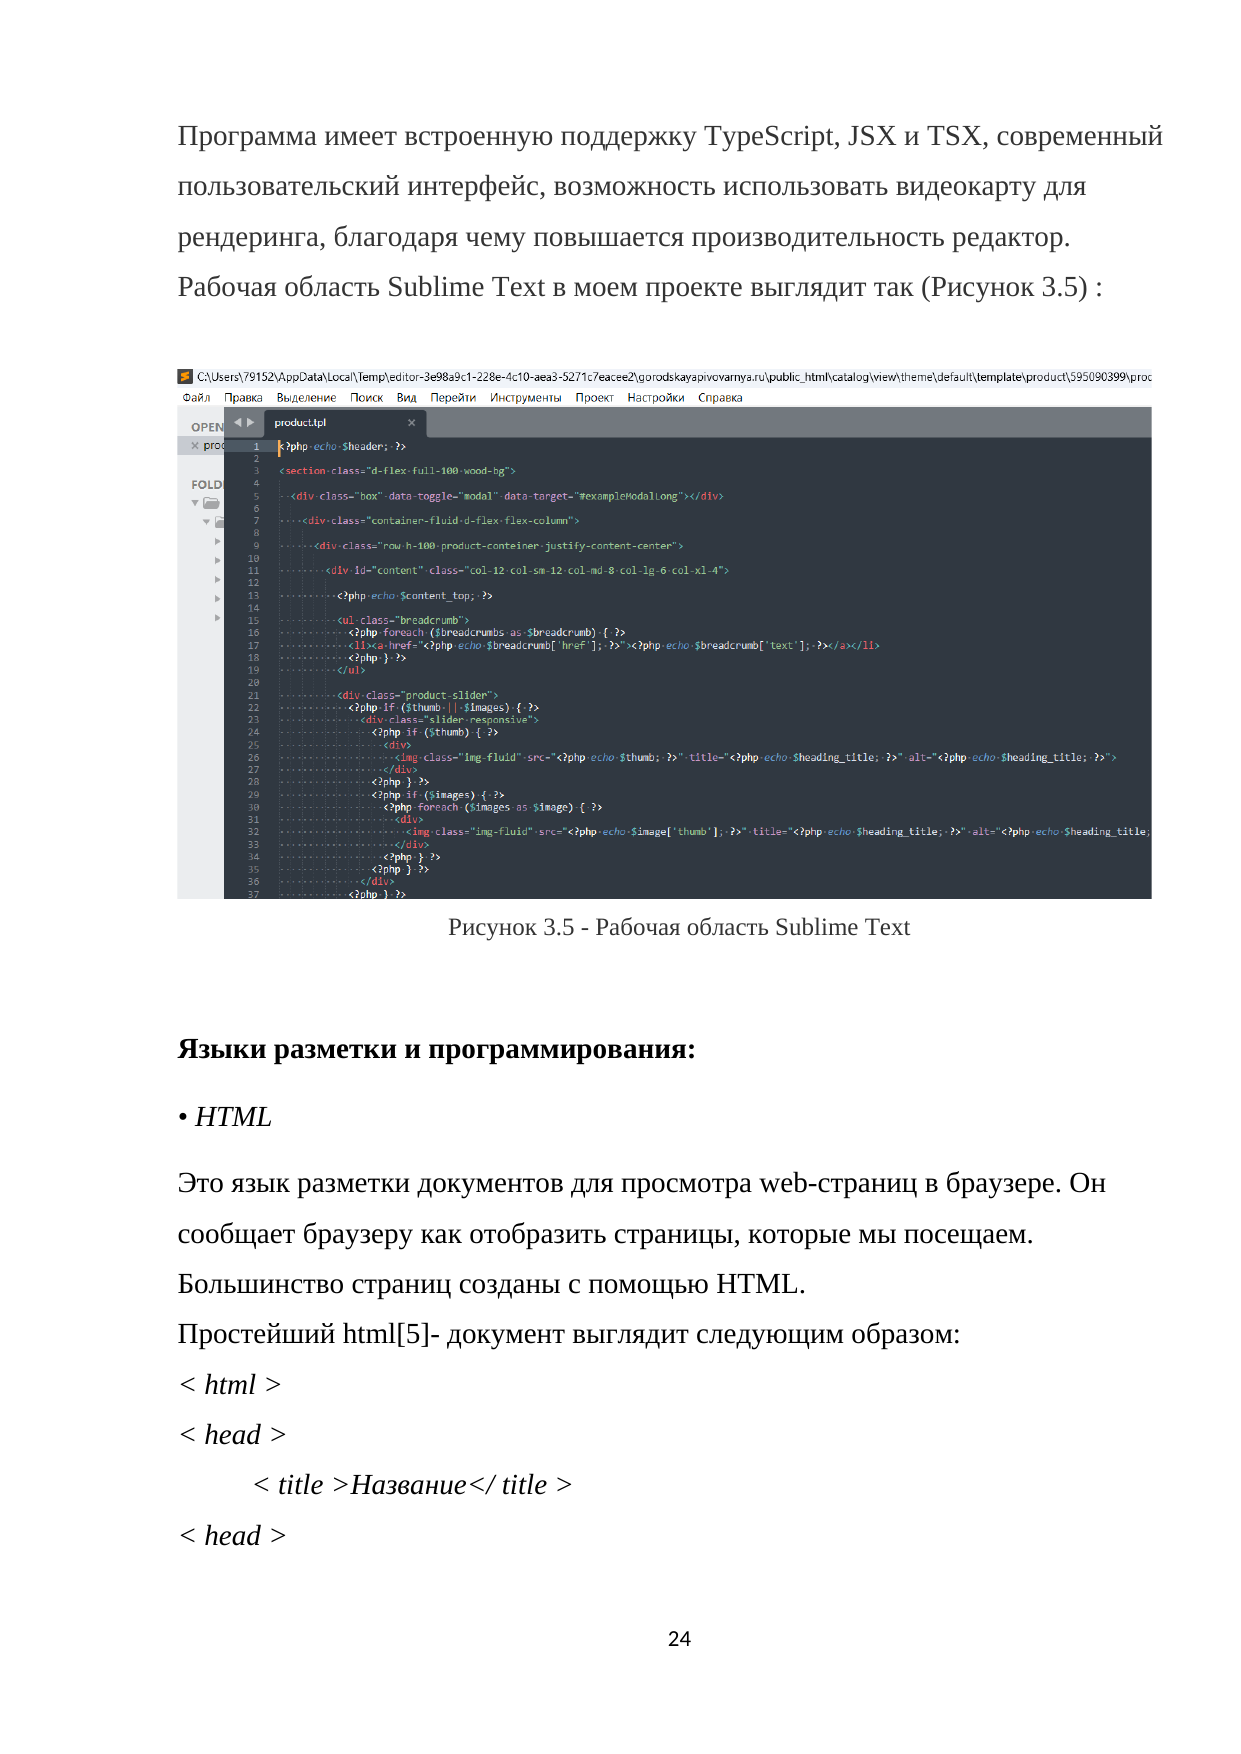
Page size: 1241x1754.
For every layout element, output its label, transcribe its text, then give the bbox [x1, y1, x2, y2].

text < html > [177, 1367, 1181, 1400]
text Простейший html[5]- документ выглядит следующим образом: [177, 1317, 1181, 1350]
text • HTML [177, 1099, 1181, 1132]
text < head > [177, 1518, 1181, 1551]
text Рисунок 3.5 - Рабочая область Sublime Text [177, 912, 1181, 941]
text Это язык разметки документов для просмотра web-страниц в браузере. Он сообщает браузеру как отобразить страницы, которые мы посещаем. Большинство страниц созданы с помощью HTML. [177, 1166, 1181, 1300]
text Языки разметки и программирования: [177, 1032, 1181, 1065]
text < title >Название</ title > [177, 1467, 1181, 1501]
picture [177, 369, 1152, 899]
text < head > [177, 1417, 1181, 1451]
text Программа имеет встроенную поддержку TypeScript, JSX и TSX, современный пользовательский интерфейс, возможность использовать видеокарту для рендеринга, благодаря чему повышается производительность редактор. [177, 118, 1181, 252]
text Рабочая область Sublime Text в моем проекте выглядит так (Рисунок 3.5) : [177, 269, 1181, 303]
